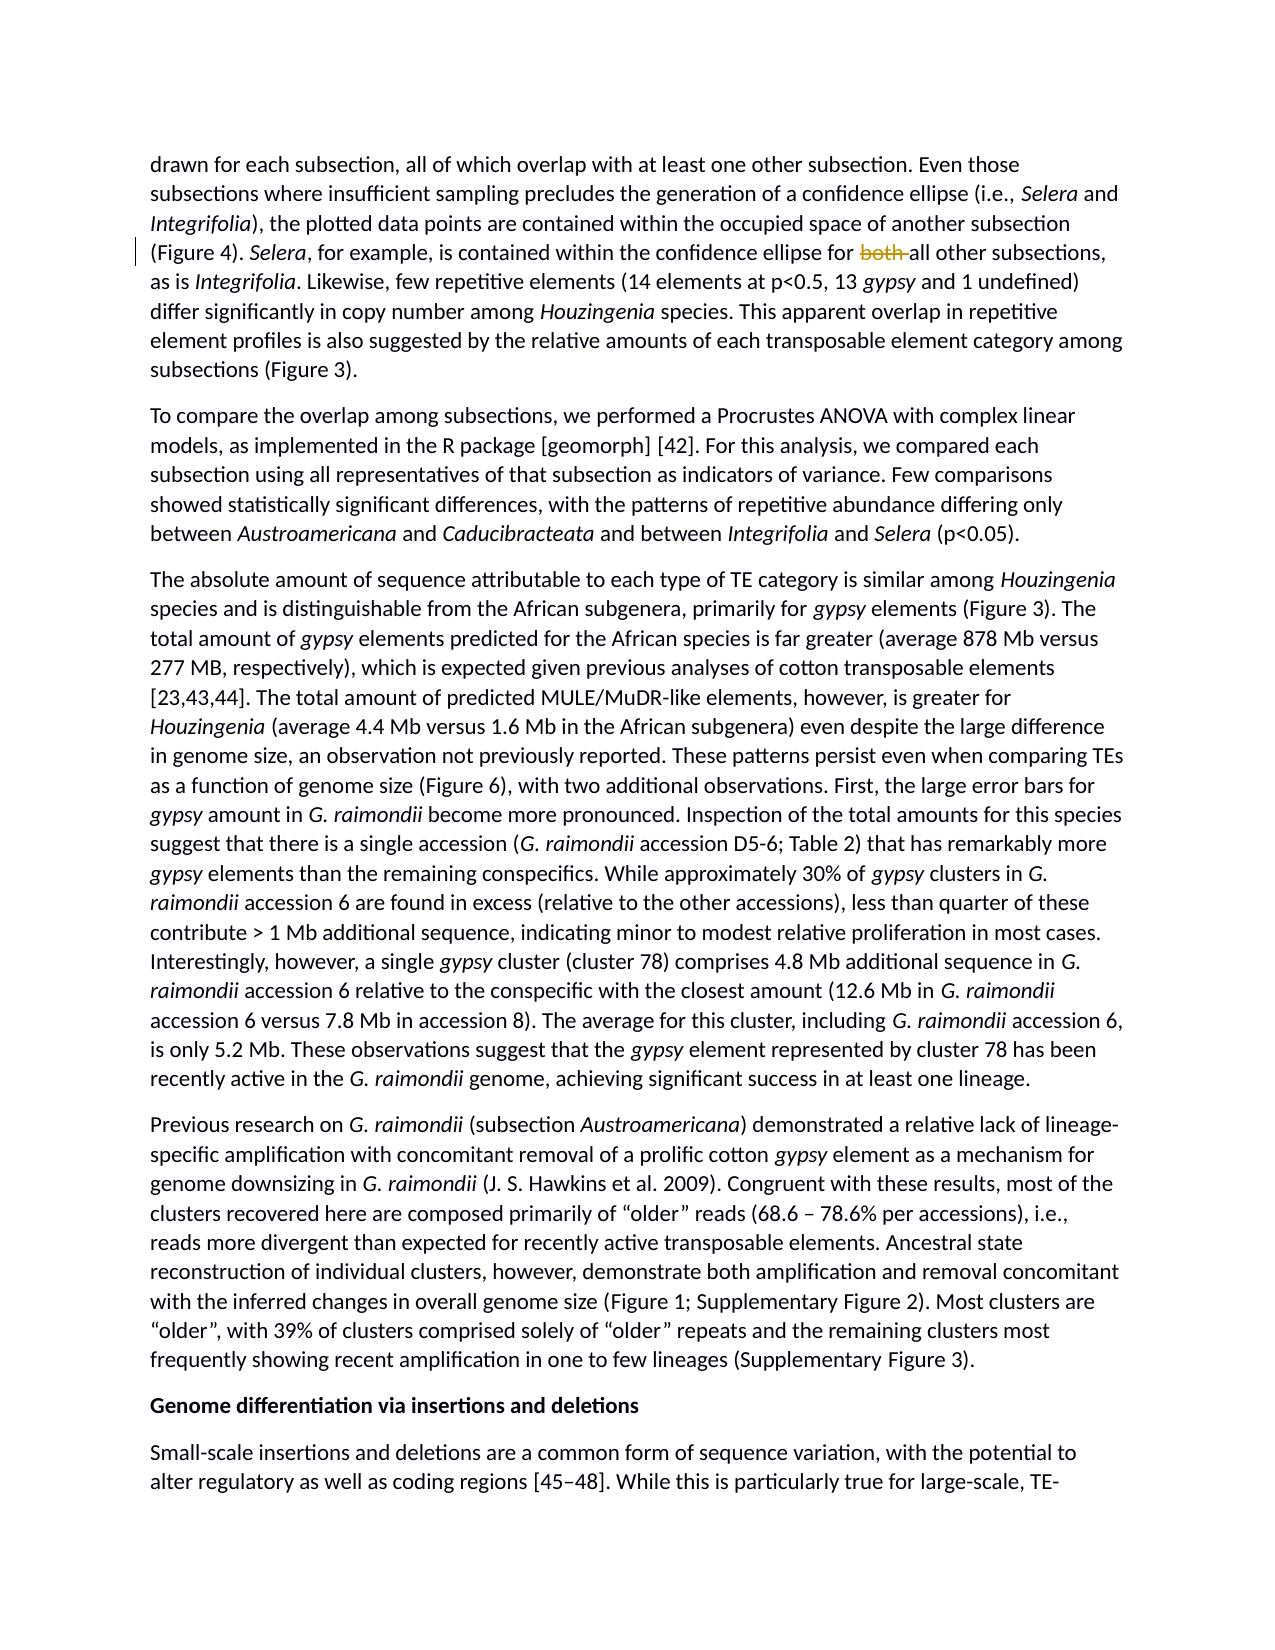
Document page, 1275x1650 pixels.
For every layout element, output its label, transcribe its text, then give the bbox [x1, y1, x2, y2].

text To compare the overlap among subsections, we performed a Procrustes ANOVA with complex linear models, as implemented in the R package [geomorph] [42]. For this analysis, we compared each subsection using all representatives of that subsection as indicators of variance. Few comparisons showed statistically significant differences, with the patterns of repetitive abundance differing only between Austroamericana and Caducibracteata and between Integrifolia and Selera (p<0.05). [150, 402, 1125, 547]
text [150, 150, 1125, 384]
text Genome differentiation via insertions and deletions [150, 1392, 1125, 1420]
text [150, 1438, 1125, 1495]
text The absolute amount of sequence attributable to each type of TE category is similar among Houzingenia species and is distinguishable from the African subgenera, primarily for gypsy elements (Figure 3). The total amount of gypsy elements predicted for the African species is far greater (average 878 Mb versus 277 MB, respectively), which is expected given previous analyses of cotton transposable elements [23,43,44]. The total amount of predicted MULE/MuDR-like elements, however, is greater for Houzingenia (average 4.4 Mb versus 1.6 Mb in the African subgenera) even despite the large difference in genome size, an observation not previously reported. These patterns persist even when comparing TEs as a function of genome size (Figure 6), with two additional observations. First, the large error bars for gypsy amount in G. raimondii become more pronounced. Inspection of the total amounts for this species suggest that there is a single accession (G. raimondii accession D5-6; Table 2) that has remarkably more gypsy elements than the remaining conspecifics. While approximately 30% of gypsy clusters in G. raimondii accession 6 are found in excess (relative to the other accessions), less than quarter of these contribute > 1 Mb additional sequence, indicating minor to modest relative proliferation in most cases. Interestingly, however, a single gypsy cluster (cluster 78) comprises 4.8 Mb additional sequence in G. raimondii accession 6 relative to the conspecific with the closest amount (12.6 Mb in G. raimondii accession 6 versus 7.8 Mb in accession 8). The average for this cluster, including G. raimondii accession 6, is only 5.2 Mb. These observations suggest that the gypsy element represented by cluster 78 has been recently active in the G. raimondii genome, achieving significant success in at least one lineage. [150, 565, 1125, 1093]
text Previous research on G. raimondii (subsection Austroamericana) demonstrated a relative lack of lineage-specific amplification with concomitant removal of a prolific cotton gypsy element as a mechanism for genome downsizing in G. raimondii (J. S. Hawkins et al. 2009). Congruent with these results, most of the clusters recovered here are composed primarily of “older” reads (68.6 – 78.6% per accessions), i.e., reads more divergent than expected for recently active transposable elements. Ancestral state reconstruction of individual clusters, however, demonstrate both amplification and removal concomitant with the inferred changes in overall genome size (Figure 1; Supplementary Figure 2). Most clusters are “older”, with 39% of clusters comprised solely of “older” repeats and the remaining clusters most frequently showing recent amplification in one to few lineages (Supplementary Figure 3). [150, 1111, 1125, 1374]
